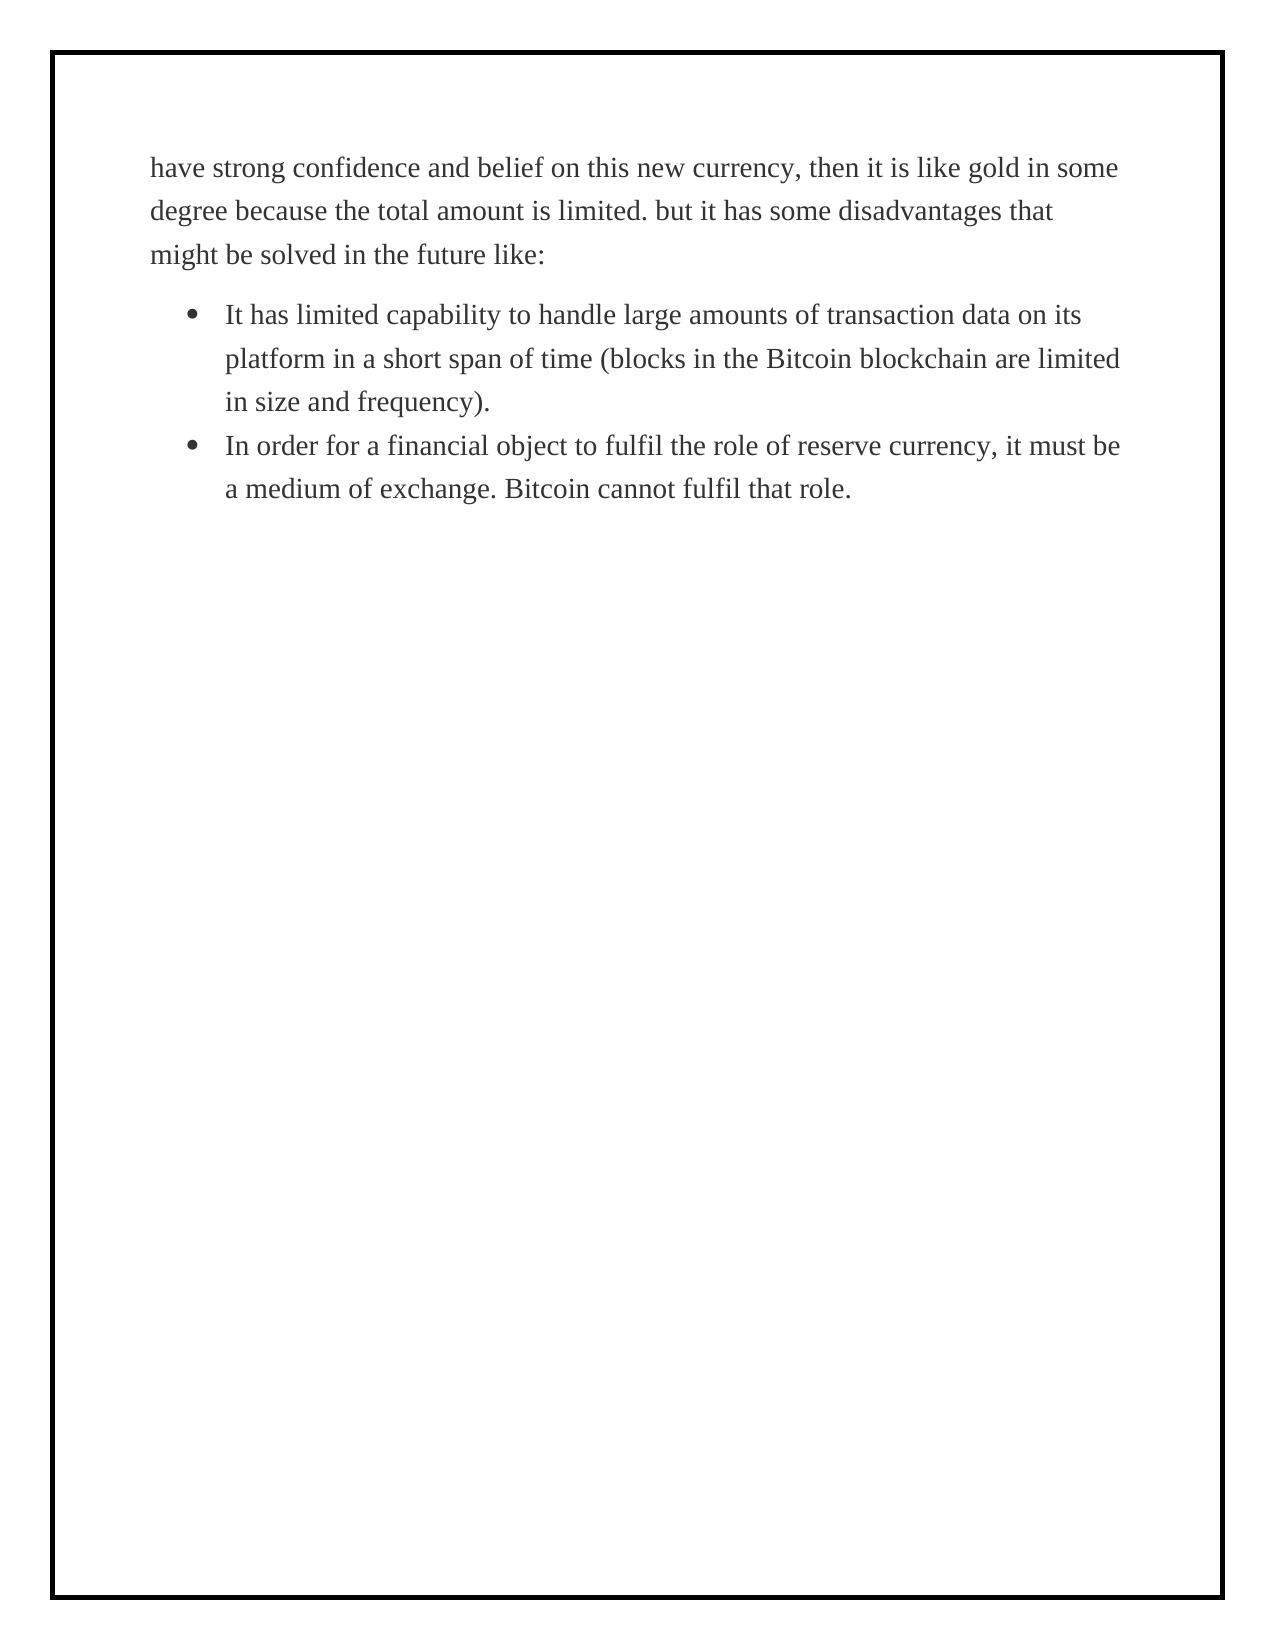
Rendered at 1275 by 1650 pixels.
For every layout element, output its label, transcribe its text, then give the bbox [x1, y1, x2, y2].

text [150, 150, 1125, 271]
list In order for a financial object to fulfil the role of reserve currency, it must be a medium of exchange. Bitcoin cannot fulfil that role. [187, 428, 1125, 505]
list It has limited capability to handle large amounts of transaction data on its platform in a short span of time (blocks in the Bitcoin blockchain are limited in size and frequency). [187, 297, 1125, 418]
